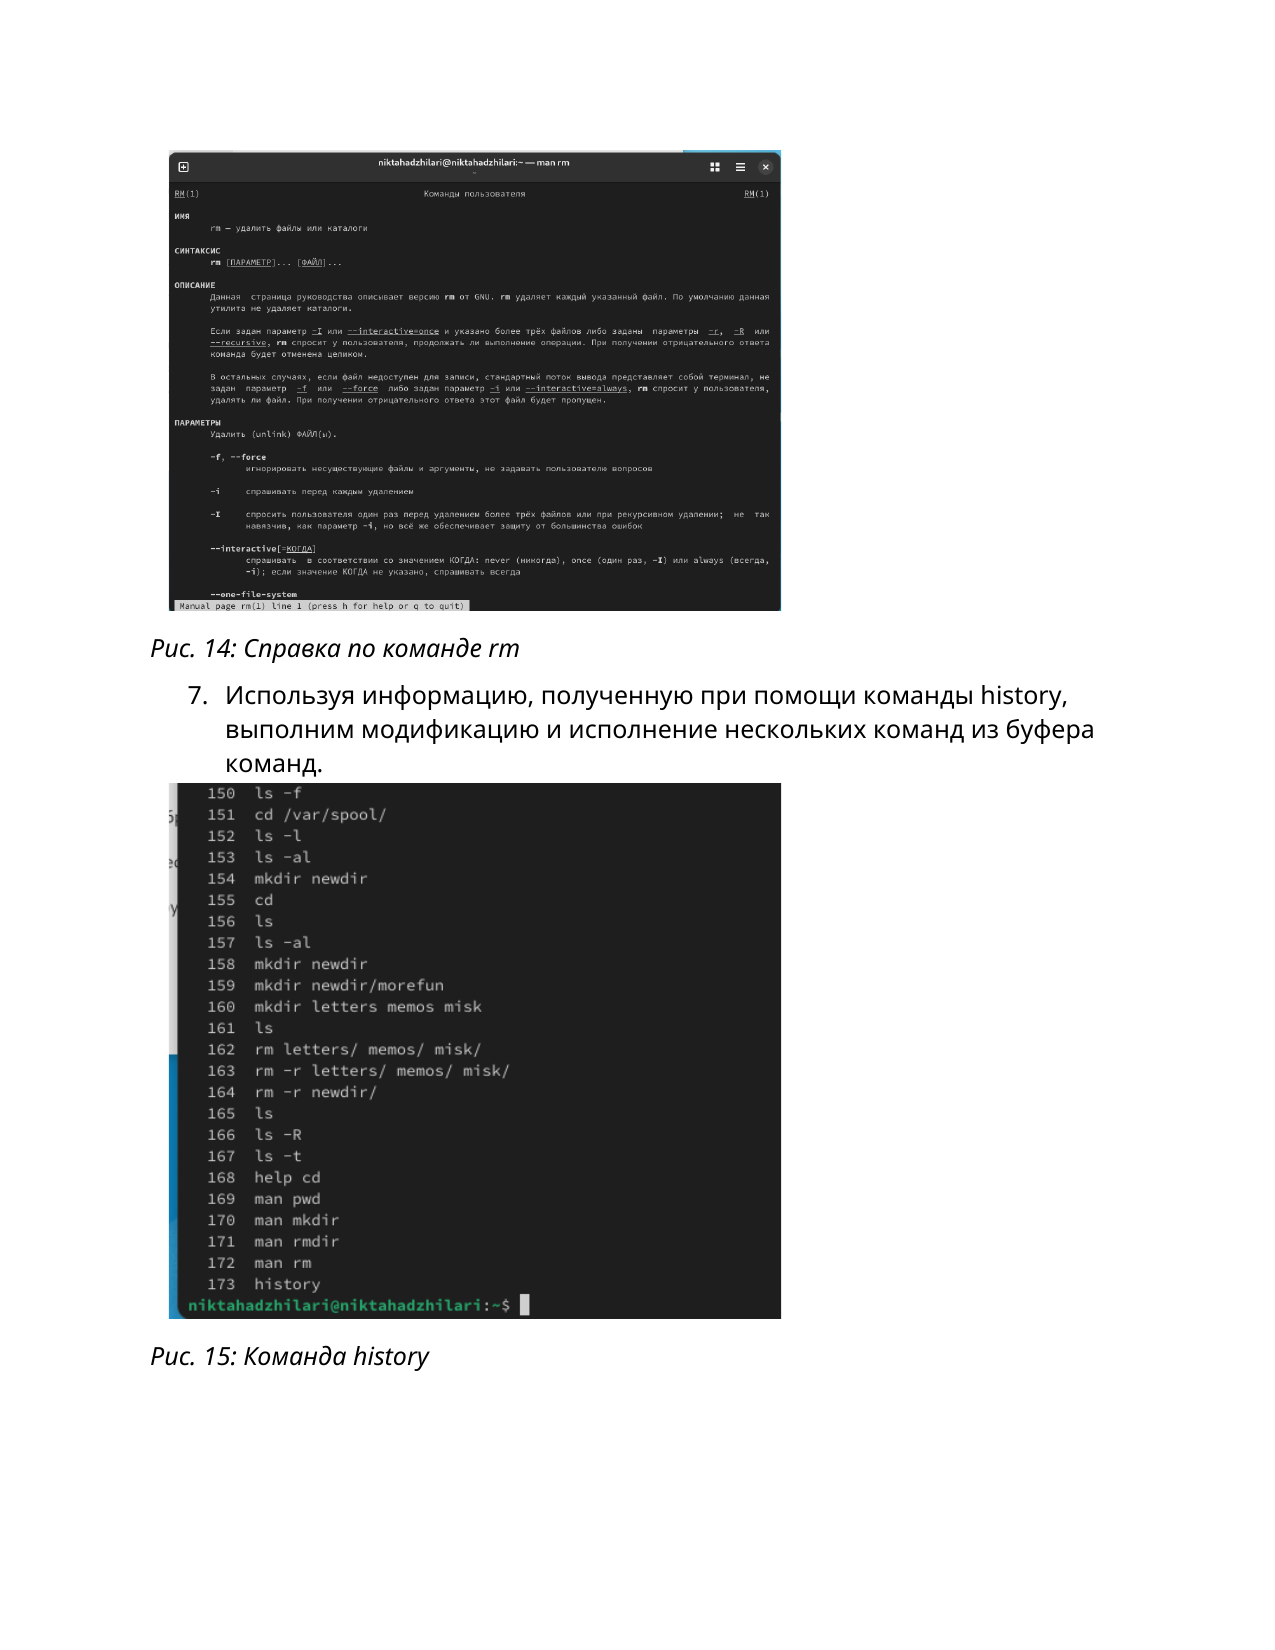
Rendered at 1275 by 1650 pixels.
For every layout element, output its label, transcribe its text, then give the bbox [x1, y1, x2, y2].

text Рис. 15: Команда history [150, 1339, 1125, 1373]
picture [168, 150, 782, 611]
list Используя информацию, полученную при помощи команды history, выполним модификацию и исполнение нескольких команд из буфера команд. [187, 678, 1125, 780]
text Рис. 14: Справка по команде rm [150, 631, 1125, 665]
picture [168, 783, 782, 1319]
